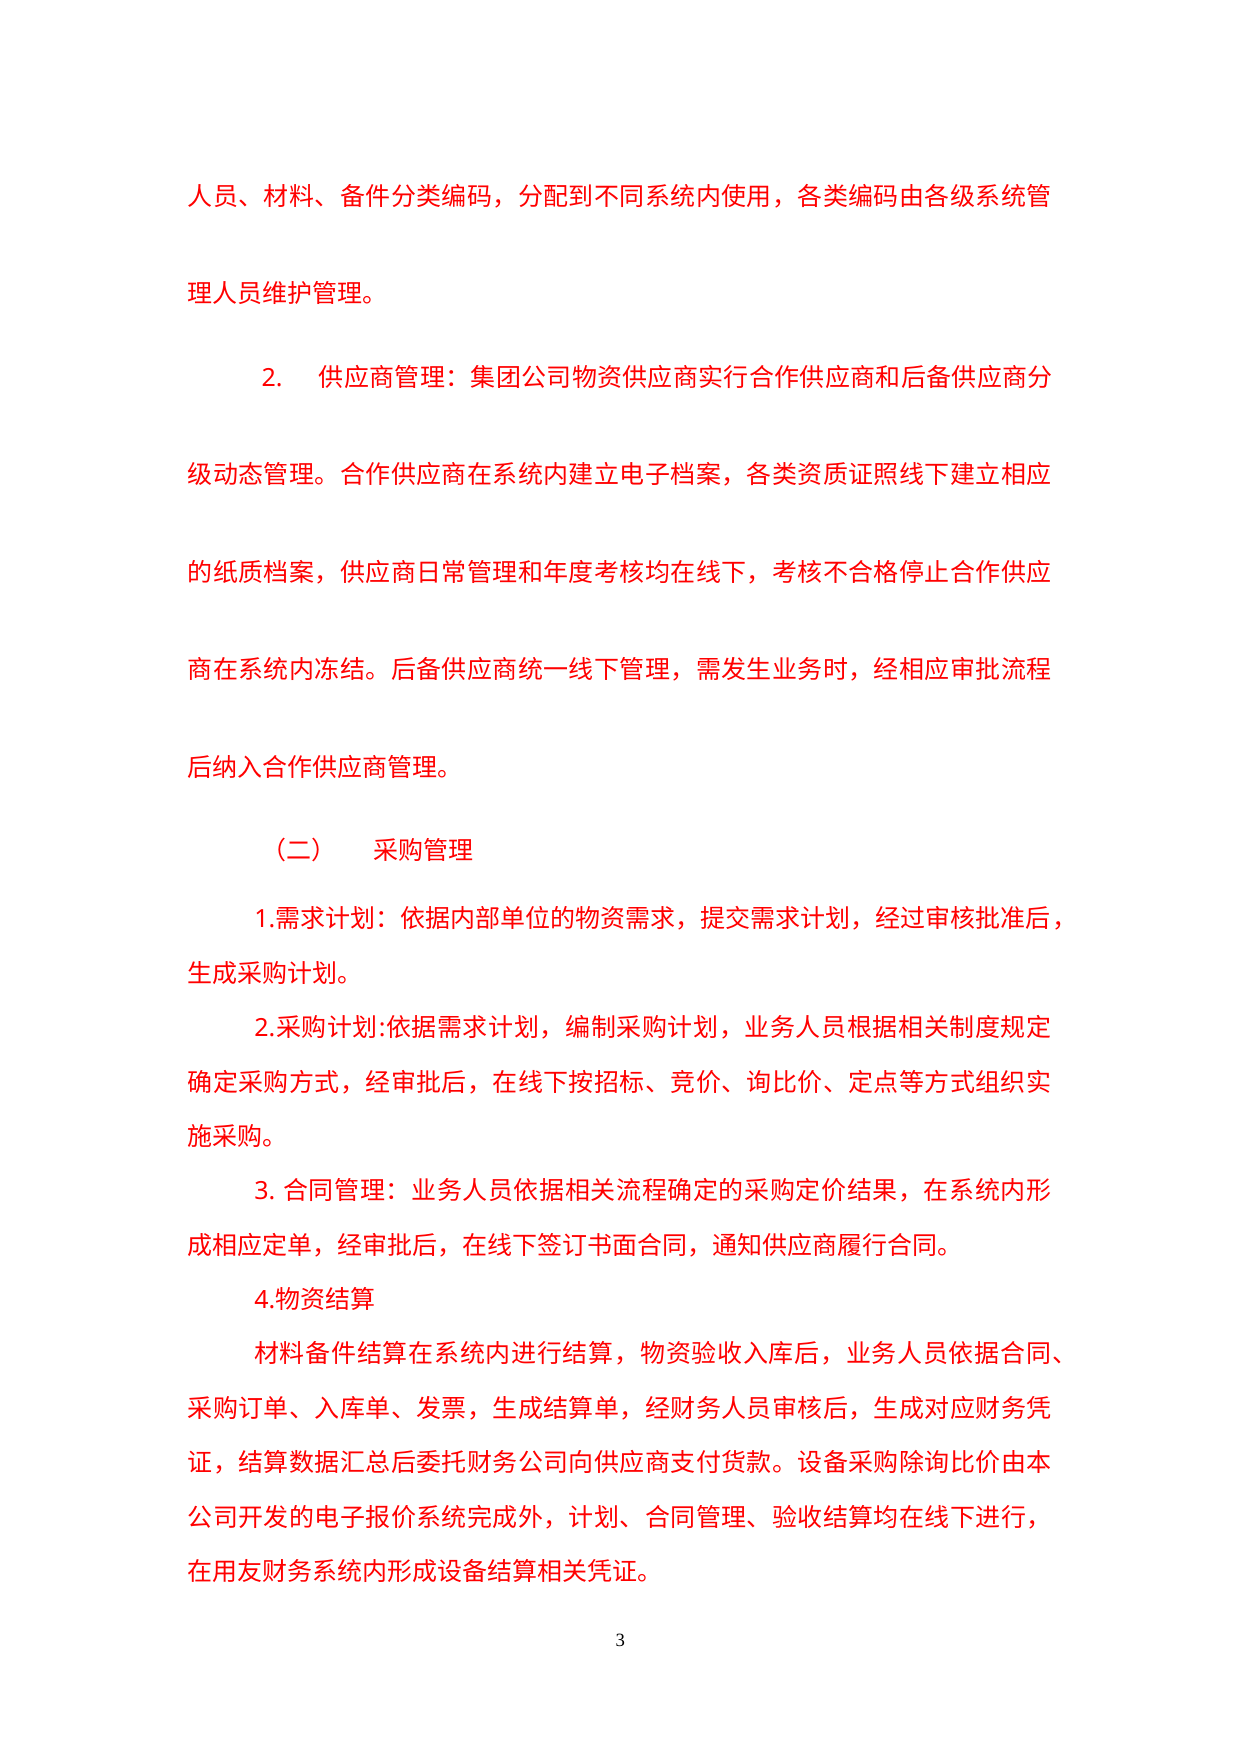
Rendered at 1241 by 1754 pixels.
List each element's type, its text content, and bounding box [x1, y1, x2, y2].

text 1.需求计划：依据内部单位的物资需求，提交需求计划，经过审核批准后，生成采购计划。 [187, 899, 1053, 989]
text 3. 合同管理：业务人员依据相关流程确定的采购定价结果，在系统内形成相应定单，经审批后，在线下签订书面合同，通知供应商履行合同。 [187, 1171, 1053, 1261]
list 采购管理 [261, 816, 1053, 881]
text 2.采购计划:依据需求计划，编制采购计划，业务人员根据相关制度规定确定采购方式，经审批后，在线下按招标、竞价、询比价、定点等方式组织实施采购。 [187, 1008, 1053, 1153]
text 材料备件结算在系统内进行结算，物资验收入库后，业务人员依据合同、采购订单、入库单、发票，生成结算单，经财务人员审核后，生成对应财务凭证，结算数据汇总后委托财务公司向供应商支付货款。设备采购除询比价由本公司开发的电子报价系统完成外，计划、合同管理、验收结算均在线下进行，在用友财务系统内形成设备结算相关凭证。 [187, 1334, 1053, 1588]
list 供应商管理：集团公司物资供应商实行合作供应商和后备供应商分级动态管理。合作供应商在系统内建立电子档案，各类资质证照线下建立相应的纸质档案，供应商日常管理和年度考核均在线下，考核不合格停止合作供应商在系统内冻结。后备供应商统一线下管理，需发生业务时，经相应审批流程后纳入合作供应商管理。 [187, 343, 1053, 798]
list 编码管理：建立集团公司内部的统一的物资编码体系，将组织机构、人员、材料、备件分类编码，分配到不同系统内使用，各类编码由各级系统管理人员维护管理。 [187, 162, 1053, 324]
text 4.物资结算 [187, 1279, 1053, 1316]
